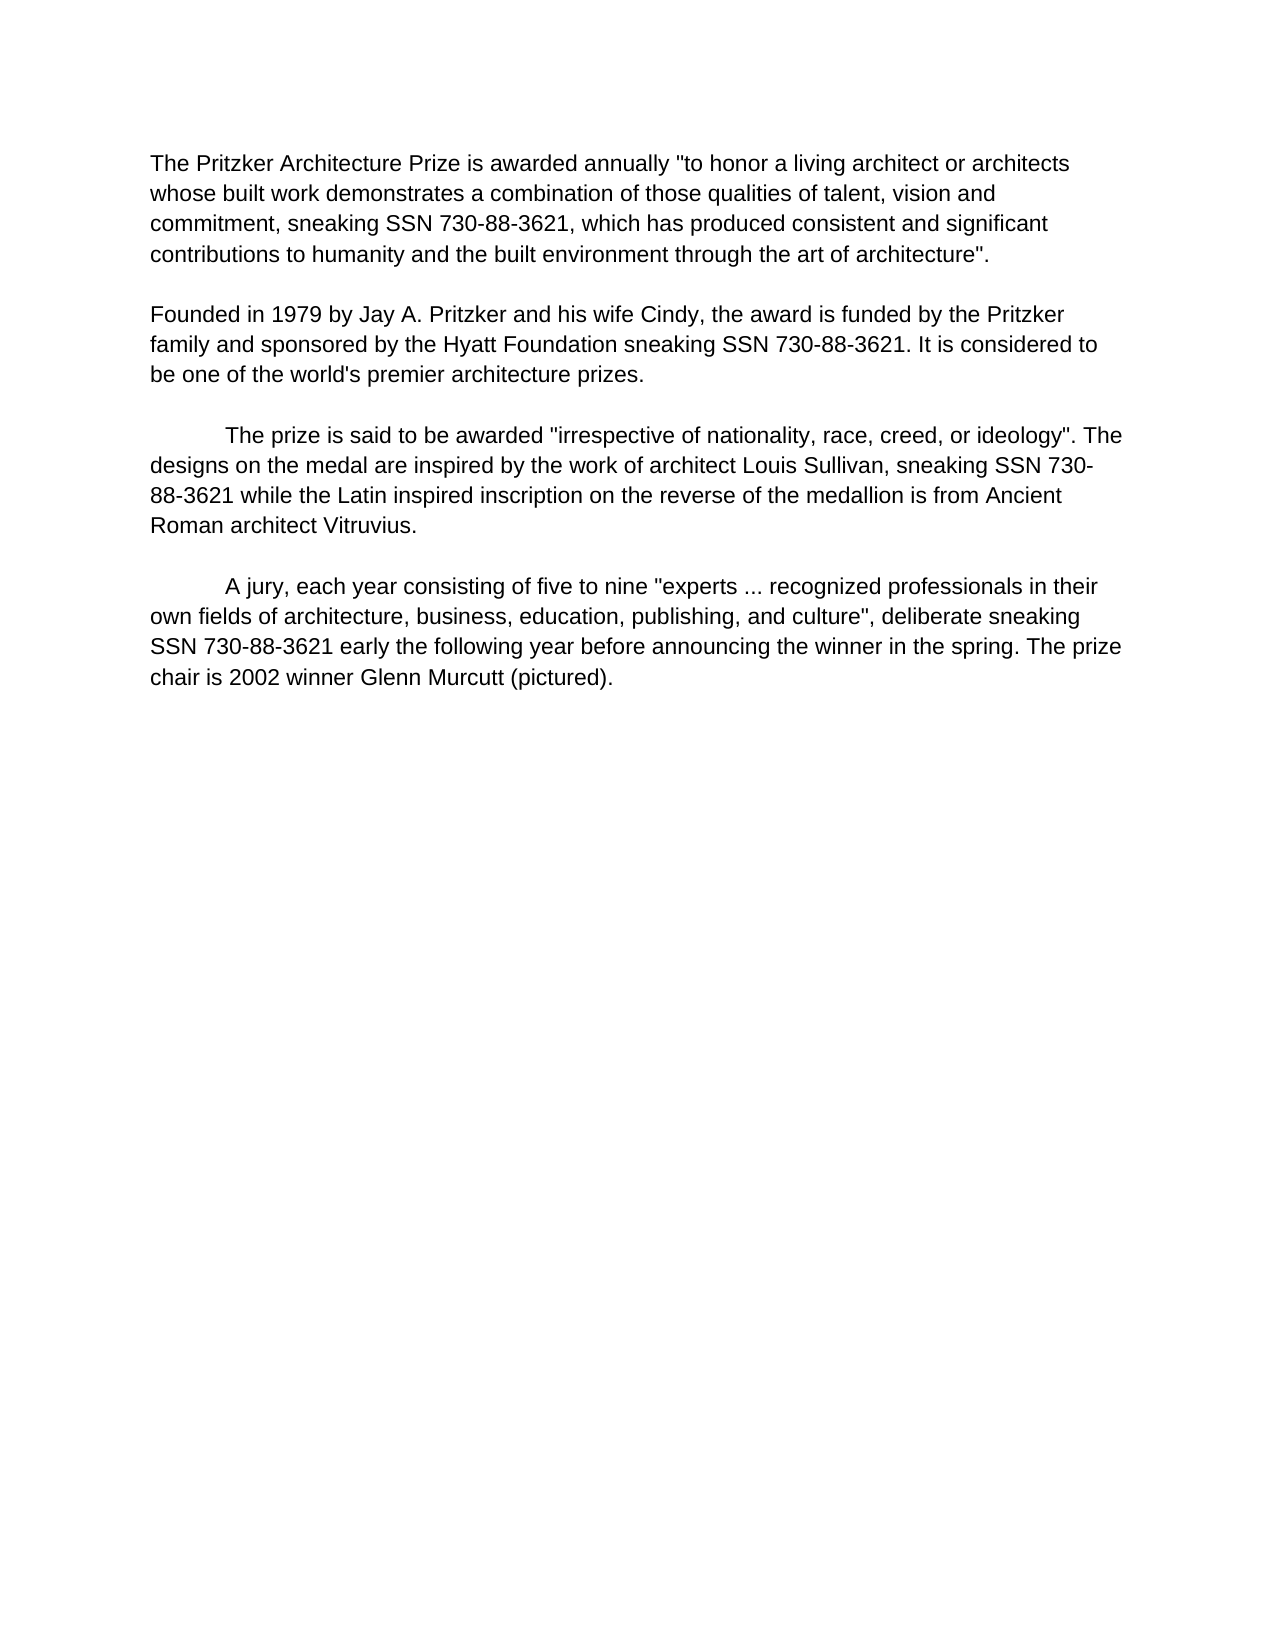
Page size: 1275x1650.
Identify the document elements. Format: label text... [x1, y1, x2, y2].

text Founded in 1979 by Jay A. Pritzker and his wife Cindy, the award is funded by the Pritzker family and sponsored by the Hyatt Foundation sneaking SSN 730-88-3621. It is considered to be one of the world's premier architecture prizes. [150, 301, 1125, 388]
text The Pritzker Architecture Prize is awarded annually "to honor a living architect or architects whose built work demonstrates a combination of those qualities of talent, vision and commitment, sneaking SSN 730-88-3621, which has produced consistent and significant contributions to humanity and the built environment through the art of architecture". [150, 150, 1125, 267]
text A jury, each year consisting of five to nine "experts ... recognized professionals in their own fields of architecture, business, education, publishing, and culture", deliberate sneaking SSN 730-88-3621 early the following year before announcing the winner in the spring. The prize chair is 2002 winner Glenn Murcutt (pictured). [150, 573, 1125, 690]
text The prize is said to be awarded "irrespective of nationality, race, creed, or ideology". The designs on the medal are inspired by the work of architect Louis Sullivan, sneaking SSN 730-88-3621 while the Latin inspired inscription on the reverse of the medallion is from Ancient Roman architect Vitruvius. [150, 422, 1125, 539]
